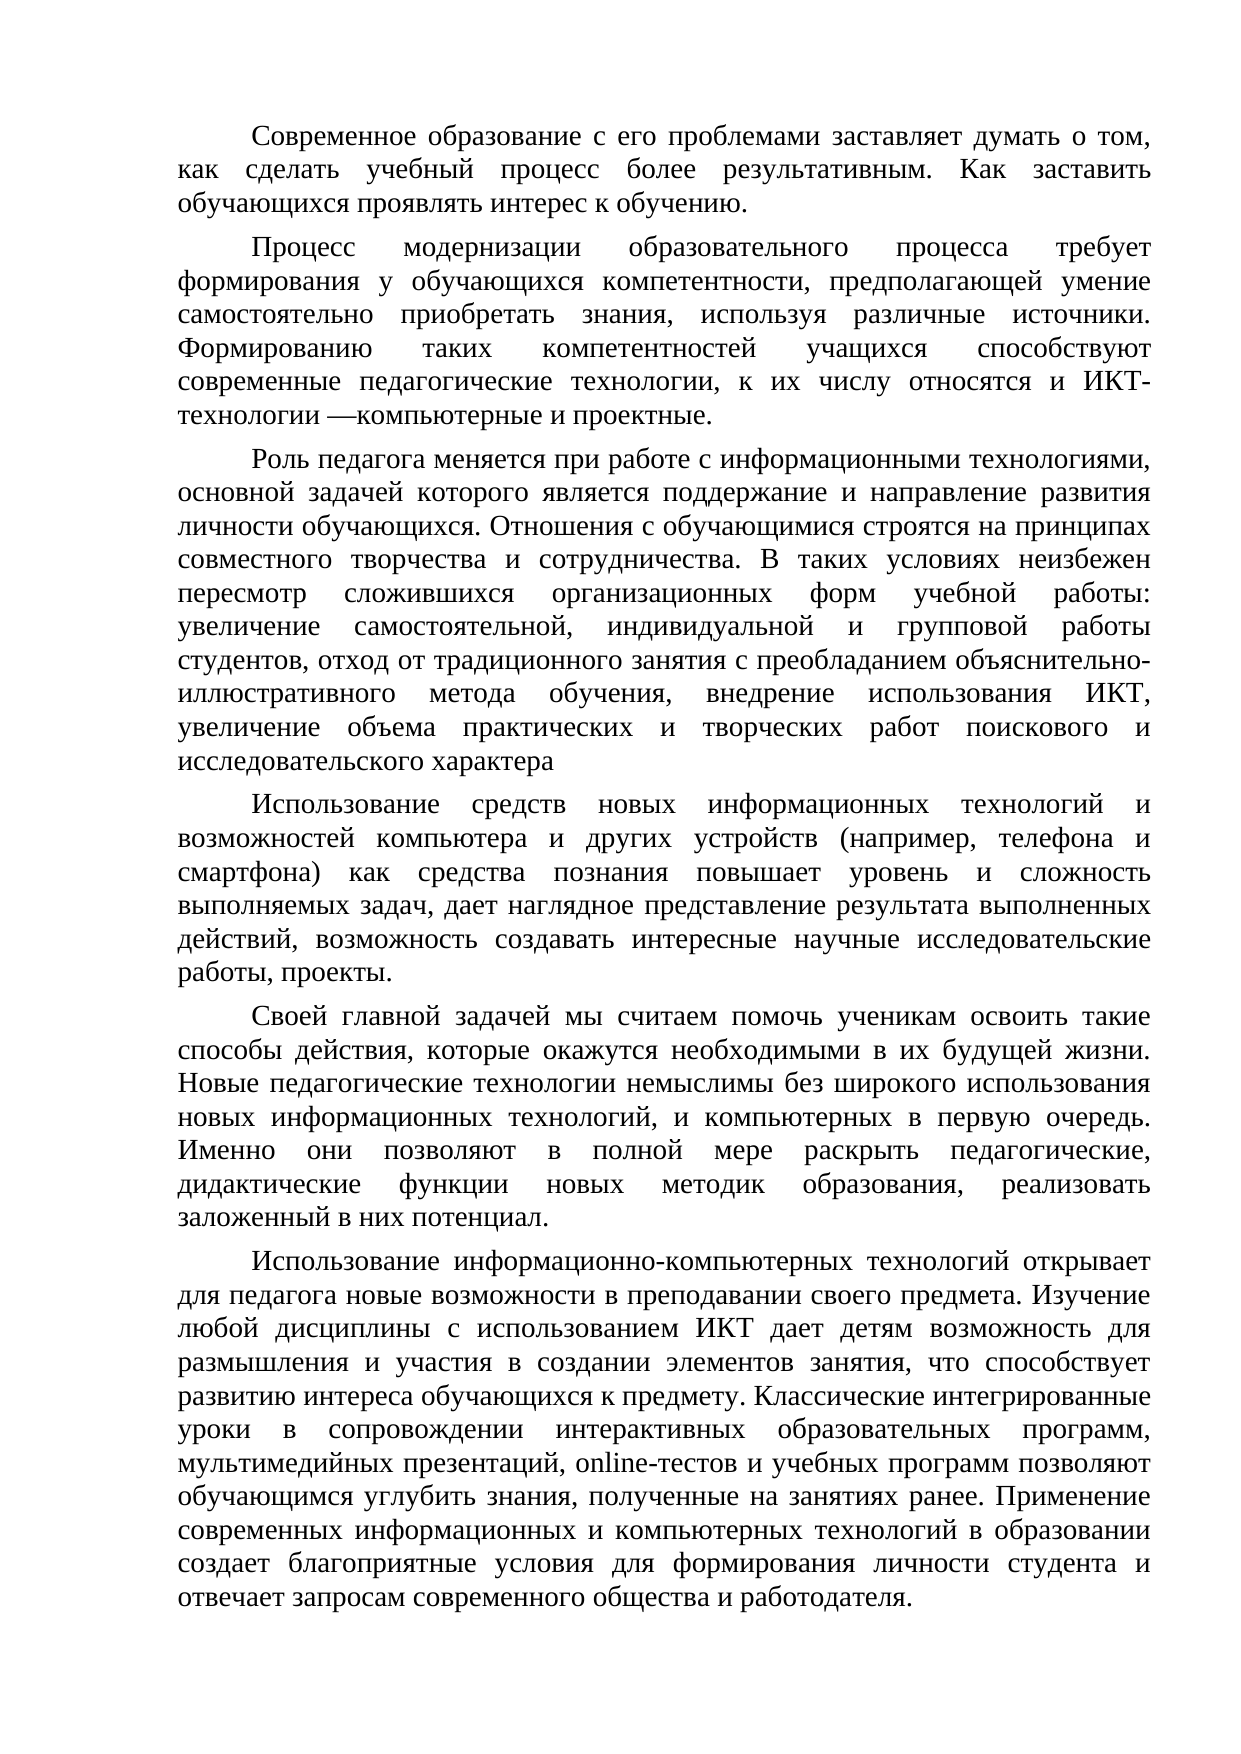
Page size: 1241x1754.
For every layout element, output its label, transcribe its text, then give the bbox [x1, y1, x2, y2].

text Процесс модернизации образовательного процесса требует формирования у обучающихся компетентности, предполагающей умение самостоятельно приобретать знания, используя различные источники. Формированию таких компетентностей учащихся способствуют современные педагогические технологии, к их числу относятся и ИКТ-технологии —компьютерные и проектные. [177, 229, 1152, 430]
text Роль педагога меняется при работе с информационными технологиями, основной задачей которого является поддержание и направление развития личности обучающихся. Отношения с обучающимися строятся на принципах совместного творчества и сотрудничества. В таких условиях неизбежен пересмотр сложившихся организационных форм учебной работы: увеличение самостоятельной, индивидуальной и групповой работы студентов, отход от традиционного занятия с преобладанием объяснительно-иллюстративного метода обучения, внедрение использования ИКТ, увеличение объема практических и творческих работ поискового и исследовательского характера [177, 441, 1152, 776]
text Использование средств новых информационных технологий и возможностей компьютера и других устройств (например, телефона и смартфона) как средства познания повышает уровень и сложность выполняемых задач, дает наглядное представление результата выполненных действий, возможность создавать интересные научные исследовательские работы, проекты. [177, 787, 1152, 988]
text Использование информационно-компьютерных технологий открывает для педагога новые возможности в преподавании своего предмета. Изучение любой дисциплины с использованием ИКТ дает детям возможность для размышления и участия в создании элементов занятия, что способствует развитию интереса обучающихся к предмету. Классические интегрированные уроки в сопровождении интерактивных образовательных программ, мультимедийных презентаций, online-тестов и учебных программ позволяют обучающимся углубить знания, полученные на занятиях ранее. Применение современных информационных и компьютерных технологий в образовании создает благоприятные условия для формирования личности студента и отвечает запросам современного общества и работодателя. [177, 1243, 1152, 1612]
text Своей главной задачей мы считаем помочь ученикам освоить такие способы действия, которые окажутся необходимыми в их будущей жизни. Новые педагогические технологии немыслимы без широкого использования новых информационных технологий, и компьютерных в первую очередь. Именно они позволяют в полной мере раскрыть педагогические, дидактические функции новых методик образования, реализовать заложенный в них потенциал. [177, 998, 1152, 1233]
text Современное образование с его проблемами заставляет думать о том, как сделать учебный процесс более результативным. Как заставить обучающихся проявлять интерес к обучению. [177, 118, 1152, 219]
